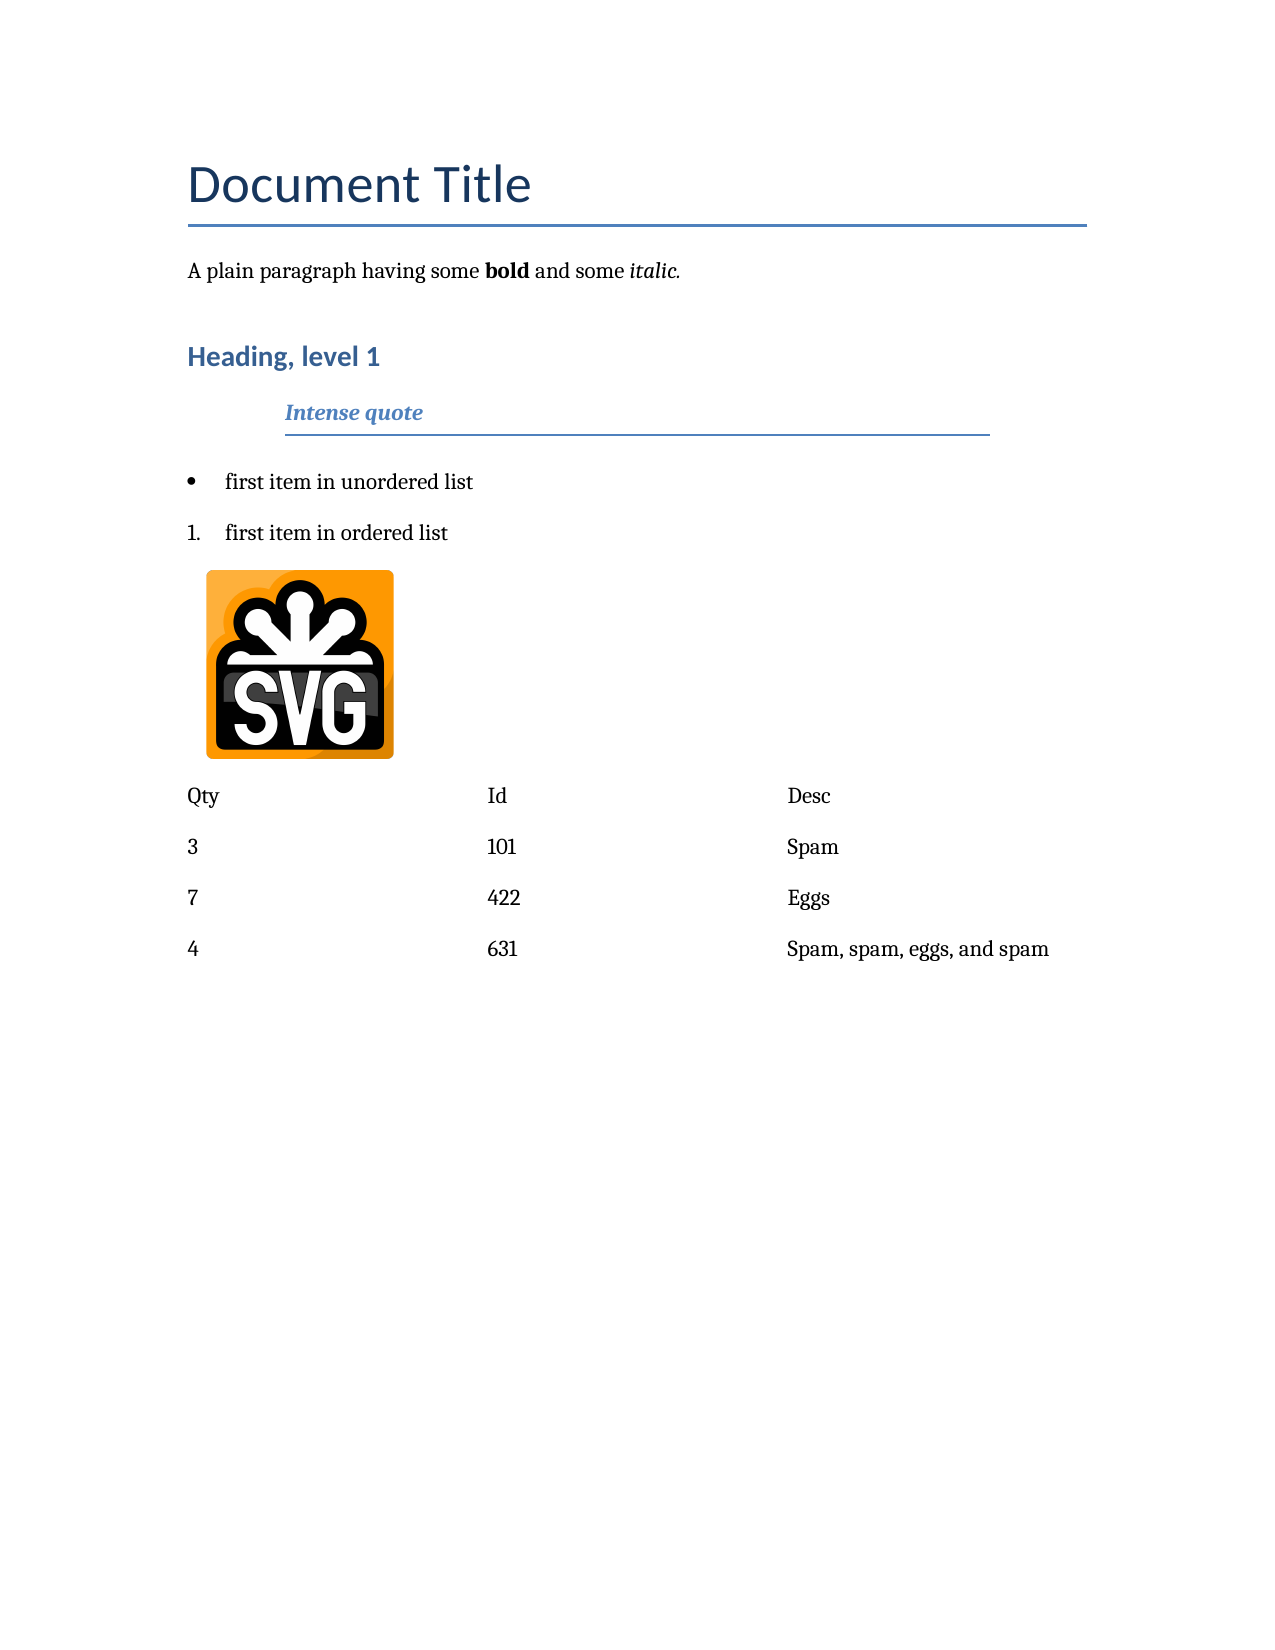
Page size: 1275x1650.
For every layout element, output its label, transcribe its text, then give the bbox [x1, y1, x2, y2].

table_header Desc [776, 783, 1076, 834]
subtitle Heading, level 1 [187, 338, 1087, 374]
list first item in ordered list [187, 519, 1087, 546]
table_cell 4 [176, 936, 476, 987]
text Intense quote [285, 400, 990, 434]
table_cell Spam [776, 834, 1076, 885]
table_cell Eggs [776, 885, 1076, 936]
text A plain paragraph having some bold and some italic. [187, 258, 1087, 284]
table_cell Spam, spam, eggs, and spam [776, 936, 1076, 987]
table_header Qty [176, 783, 476, 834]
title Document Title [187, 150, 1087, 227]
table_header Id [476, 783, 776, 834]
table_cell 422 [476, 885, 776, 936]
table_cell 7 [176, 885, 476, 936]
list first item in unordered list [187, 468, 1087, 495]
table_cell 631 [476, 936, 776, 987]
table_cell 3 [176, 834, 476, 885]
table_cell 101 [476, 834, 776, 885]
